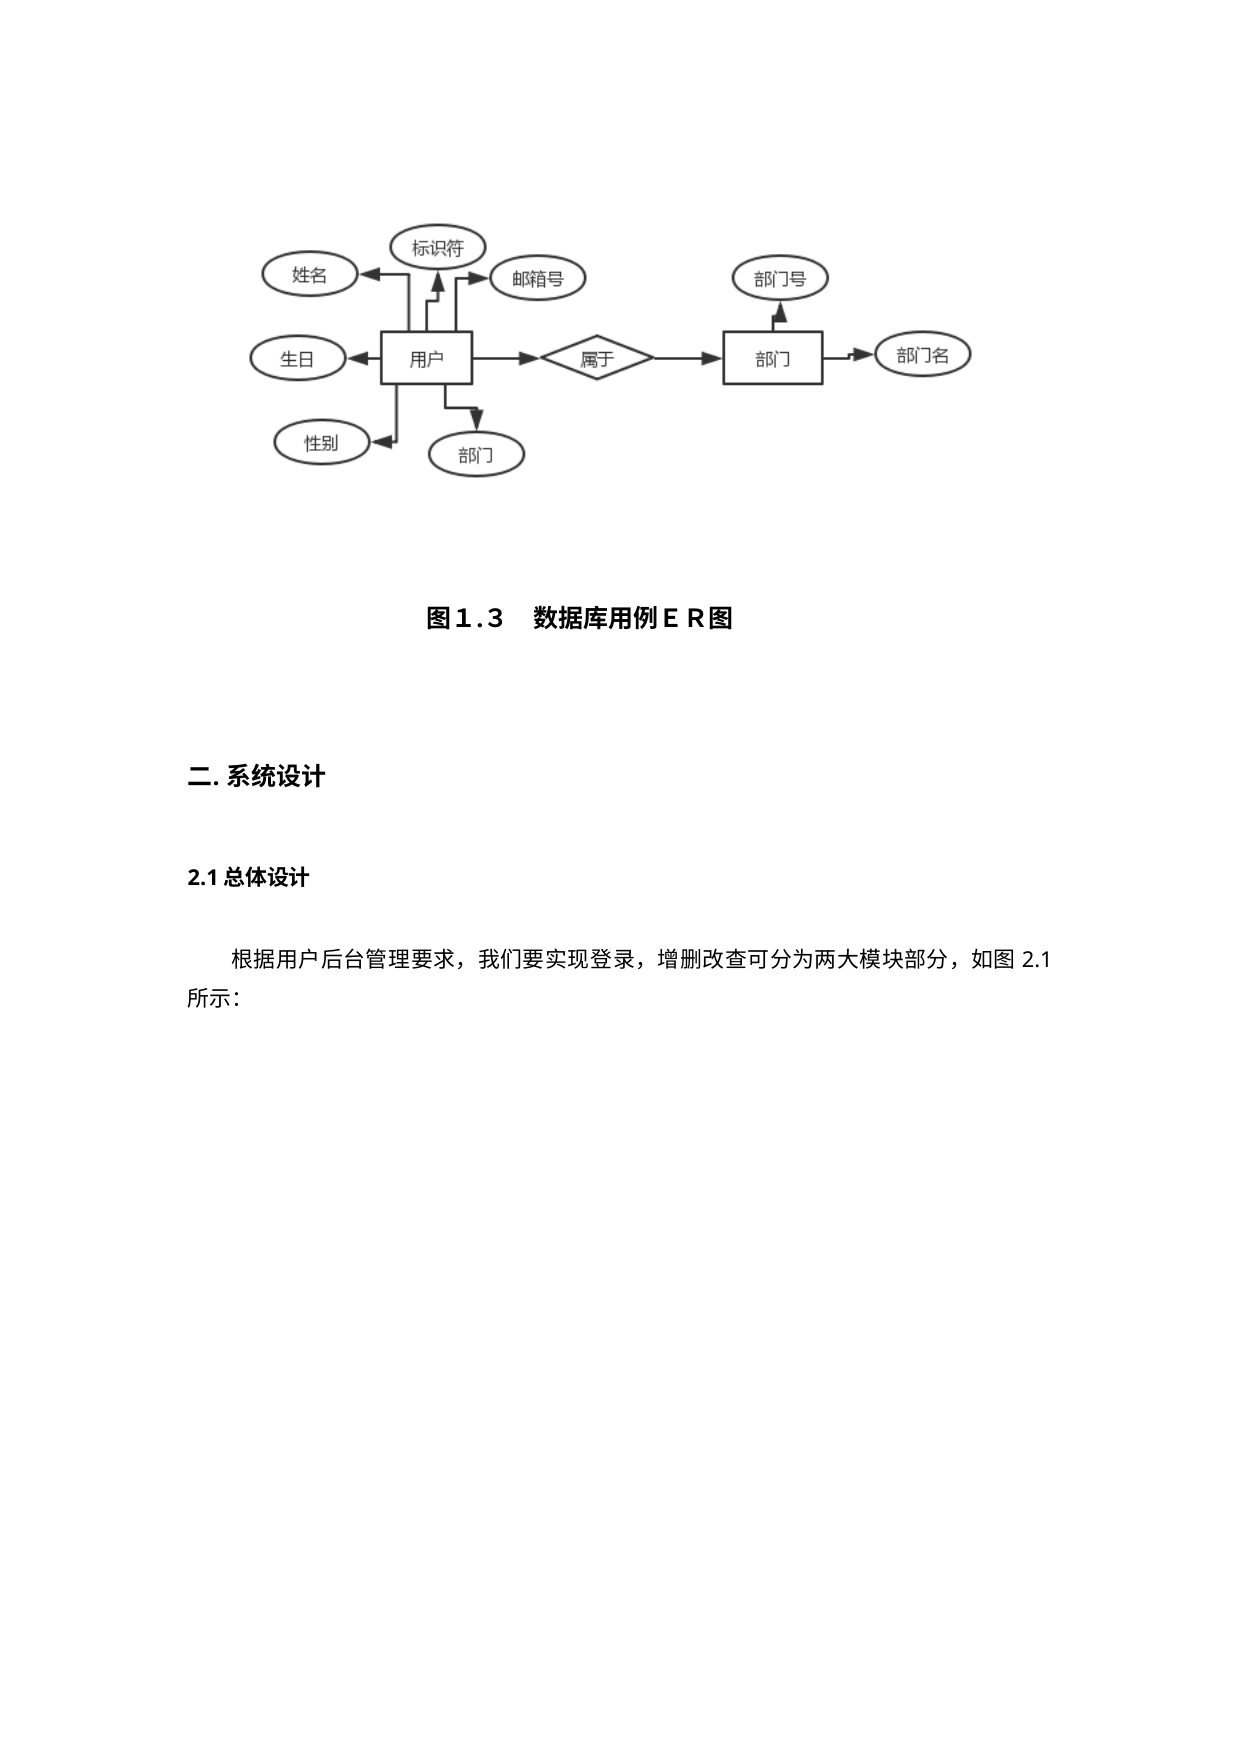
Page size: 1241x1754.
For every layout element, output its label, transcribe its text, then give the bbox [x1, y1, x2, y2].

subtitle 2.1总体设计 [187, 860, 1053, 892]
subtitle 系统设计 [187, 742, 1053, 807]
text 图１.３ 数据库用例ＥＲ图 [187, 584, 1053, 649]
picture [187, 162, 1053, 559]
text 根据用户后台管理要求，我们要实现登录，增删改查可分为两大模块部分，如图2.1所示： [187, 942, 1053, 1013]
